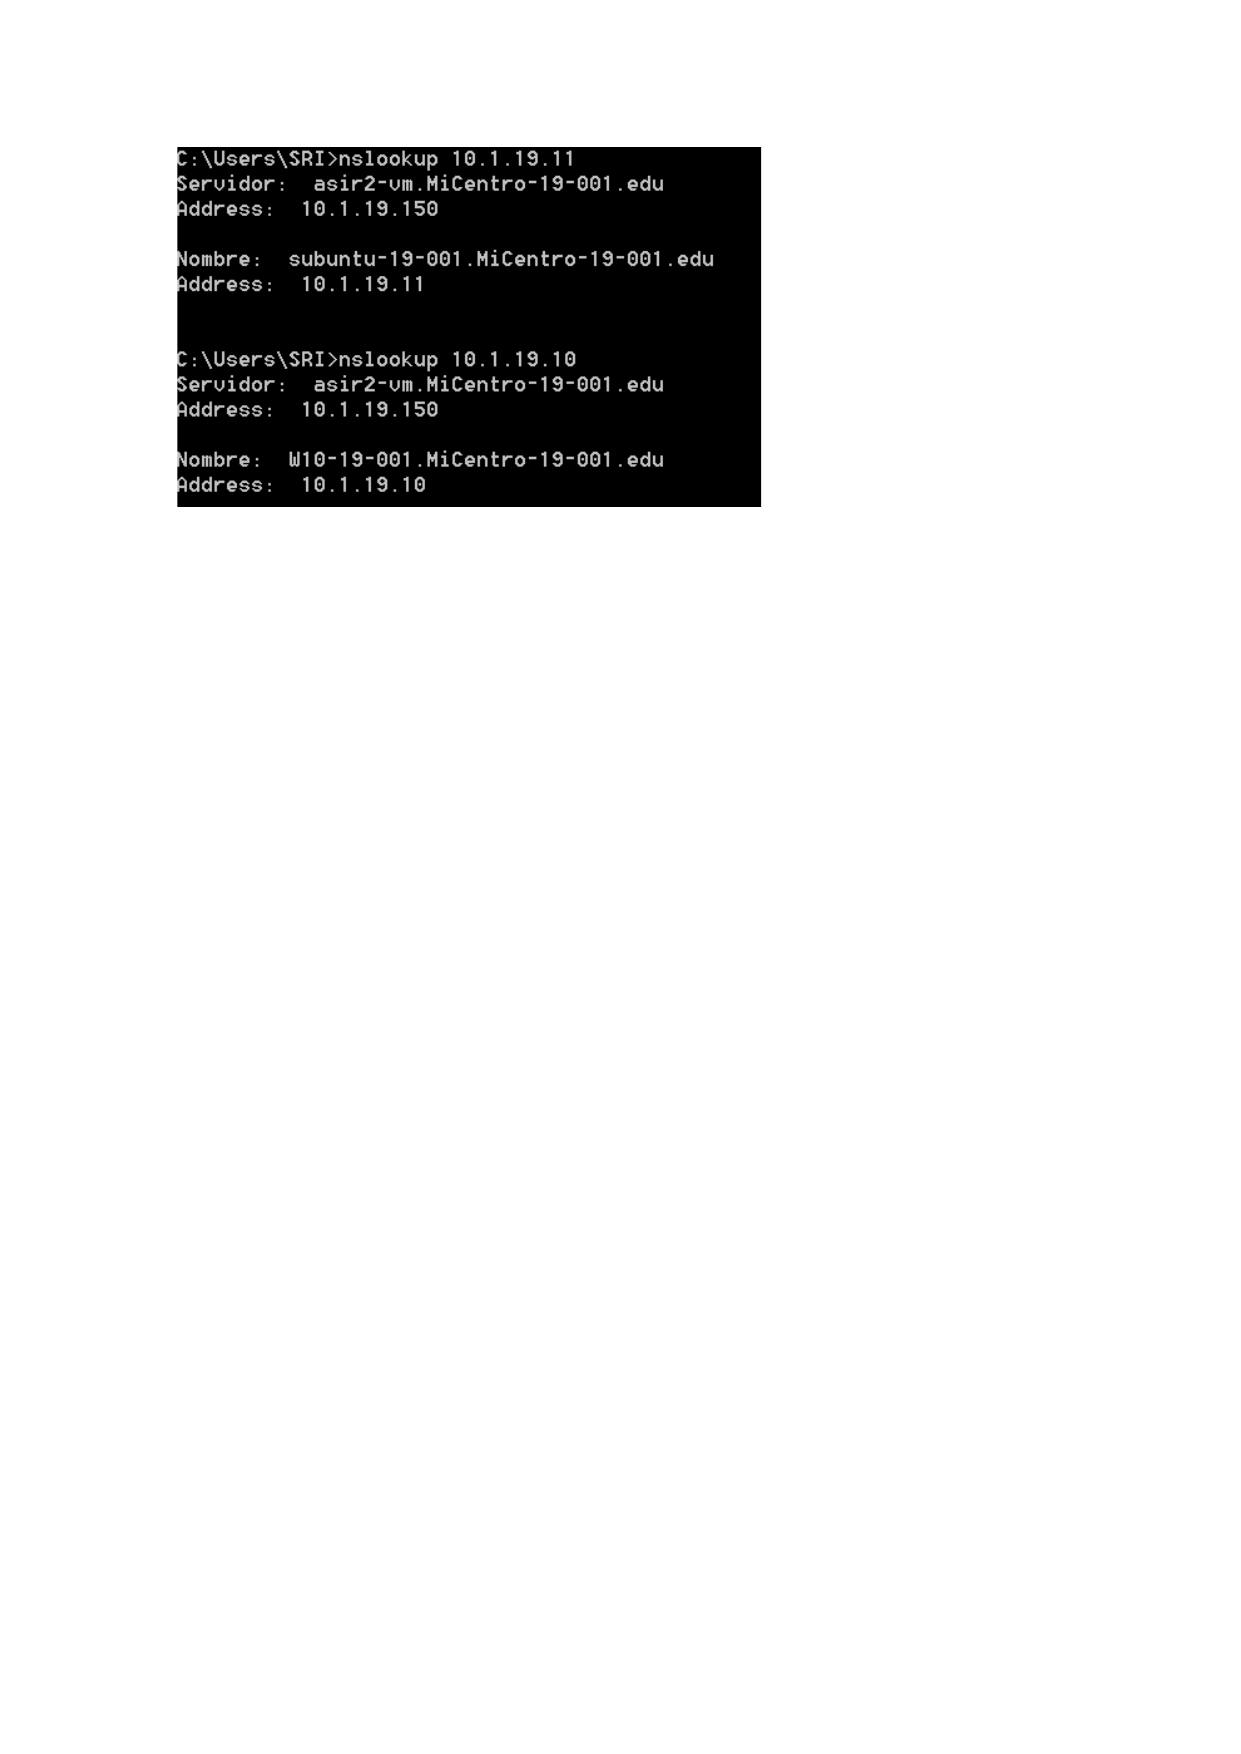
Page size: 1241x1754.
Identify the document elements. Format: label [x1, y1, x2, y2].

picture [177, 147, 762, 507]
